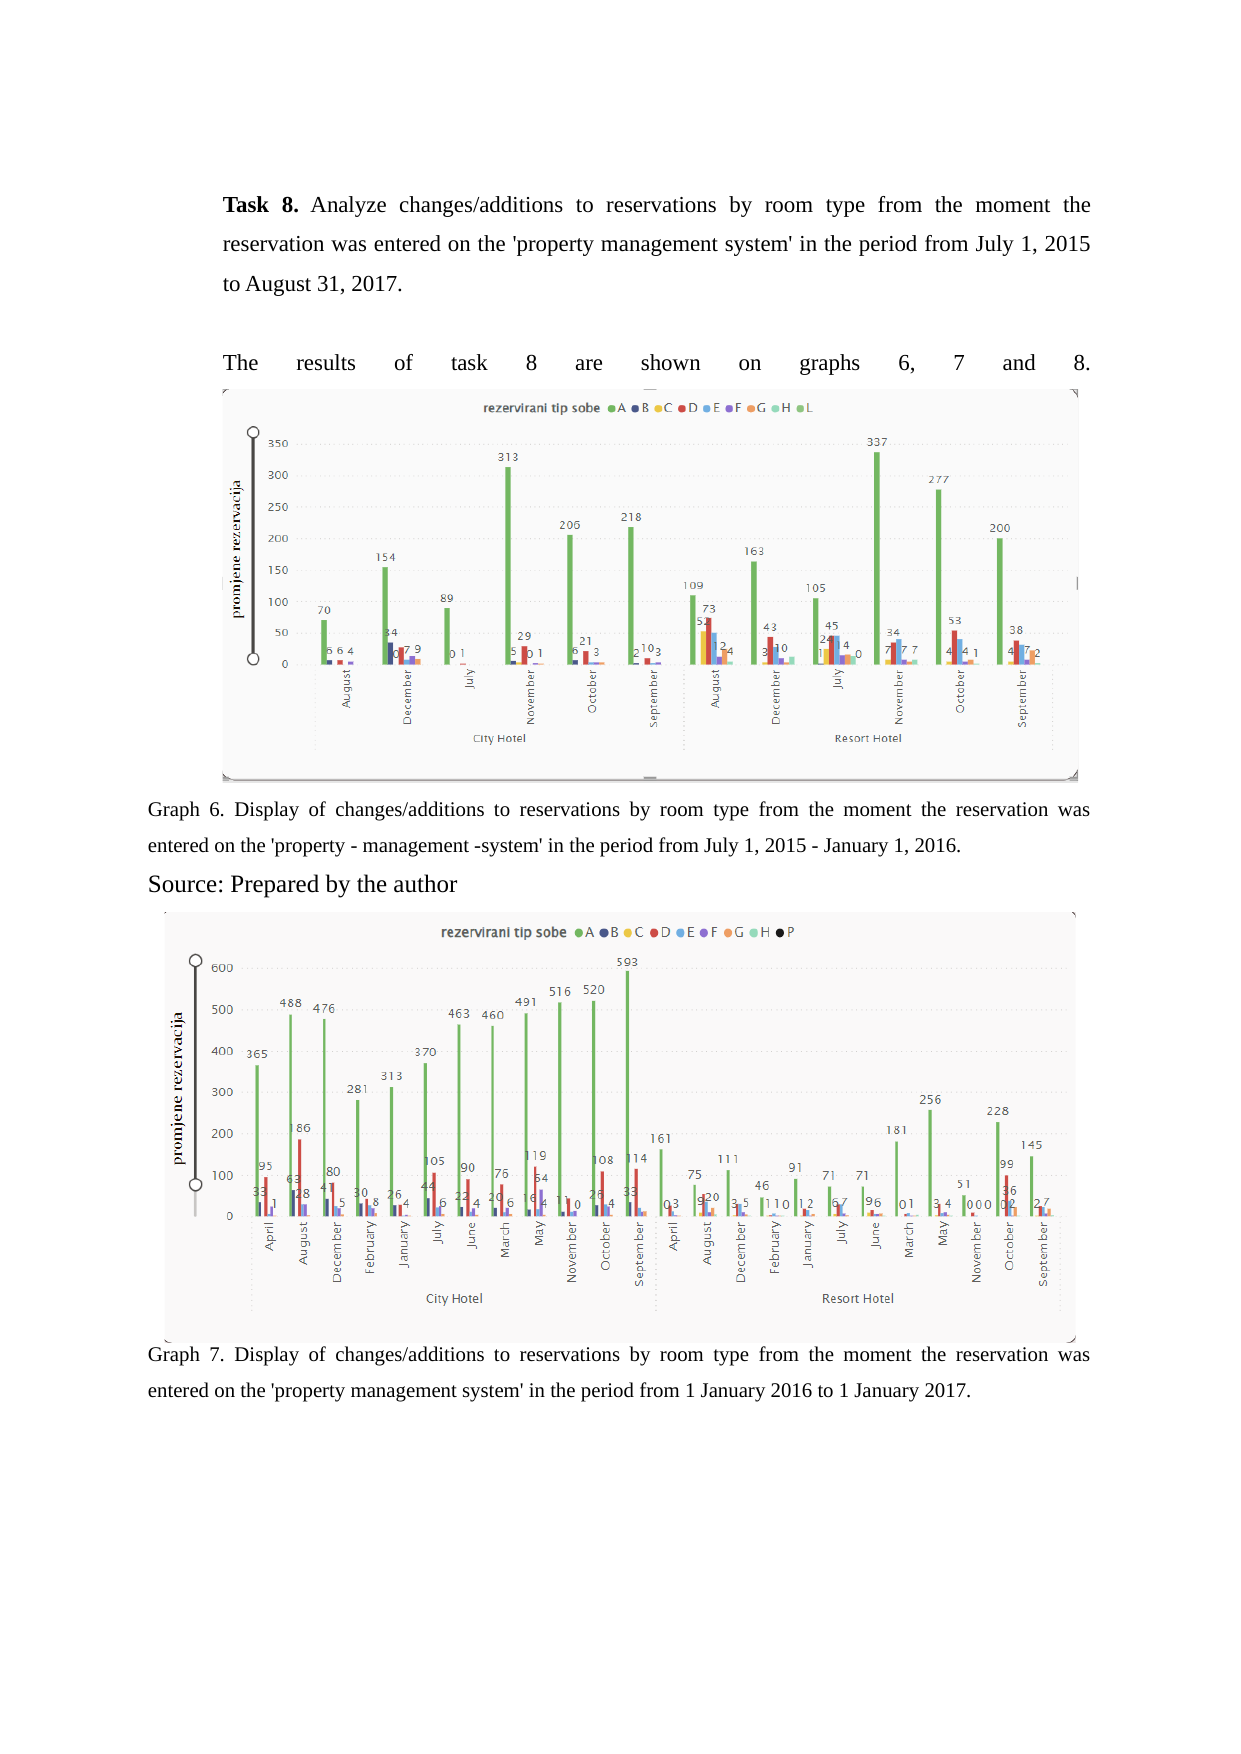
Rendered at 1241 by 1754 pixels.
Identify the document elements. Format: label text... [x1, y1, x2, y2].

text Graph 7. Display of changes/additions to reservations by room type from the moment the reservation was entered on the 'property management system' in the period from 1 January 2016 to 1 January 2017. [148, 1342, 1092, 1402]
picture [222, 389, 1079, 783]
picture [164, 912, 1076, 1343]
list Task 8. Analyze changes/additions to reservations by room type from the moment the reservation was entered on the 'property management system' in the period from July 1, 2015 to August 31, 2017. [223, 191, 1092, 296]
text Source: Prepared by the author [148, 869, 1092, 898]
text Graph 6. Display of changes/additions to reservations by room type from the moment the reservation was entered on the 'property - management -system' in the period from July 1, 2015 - January 1, 2016. [148, 797, 1092, 857]
